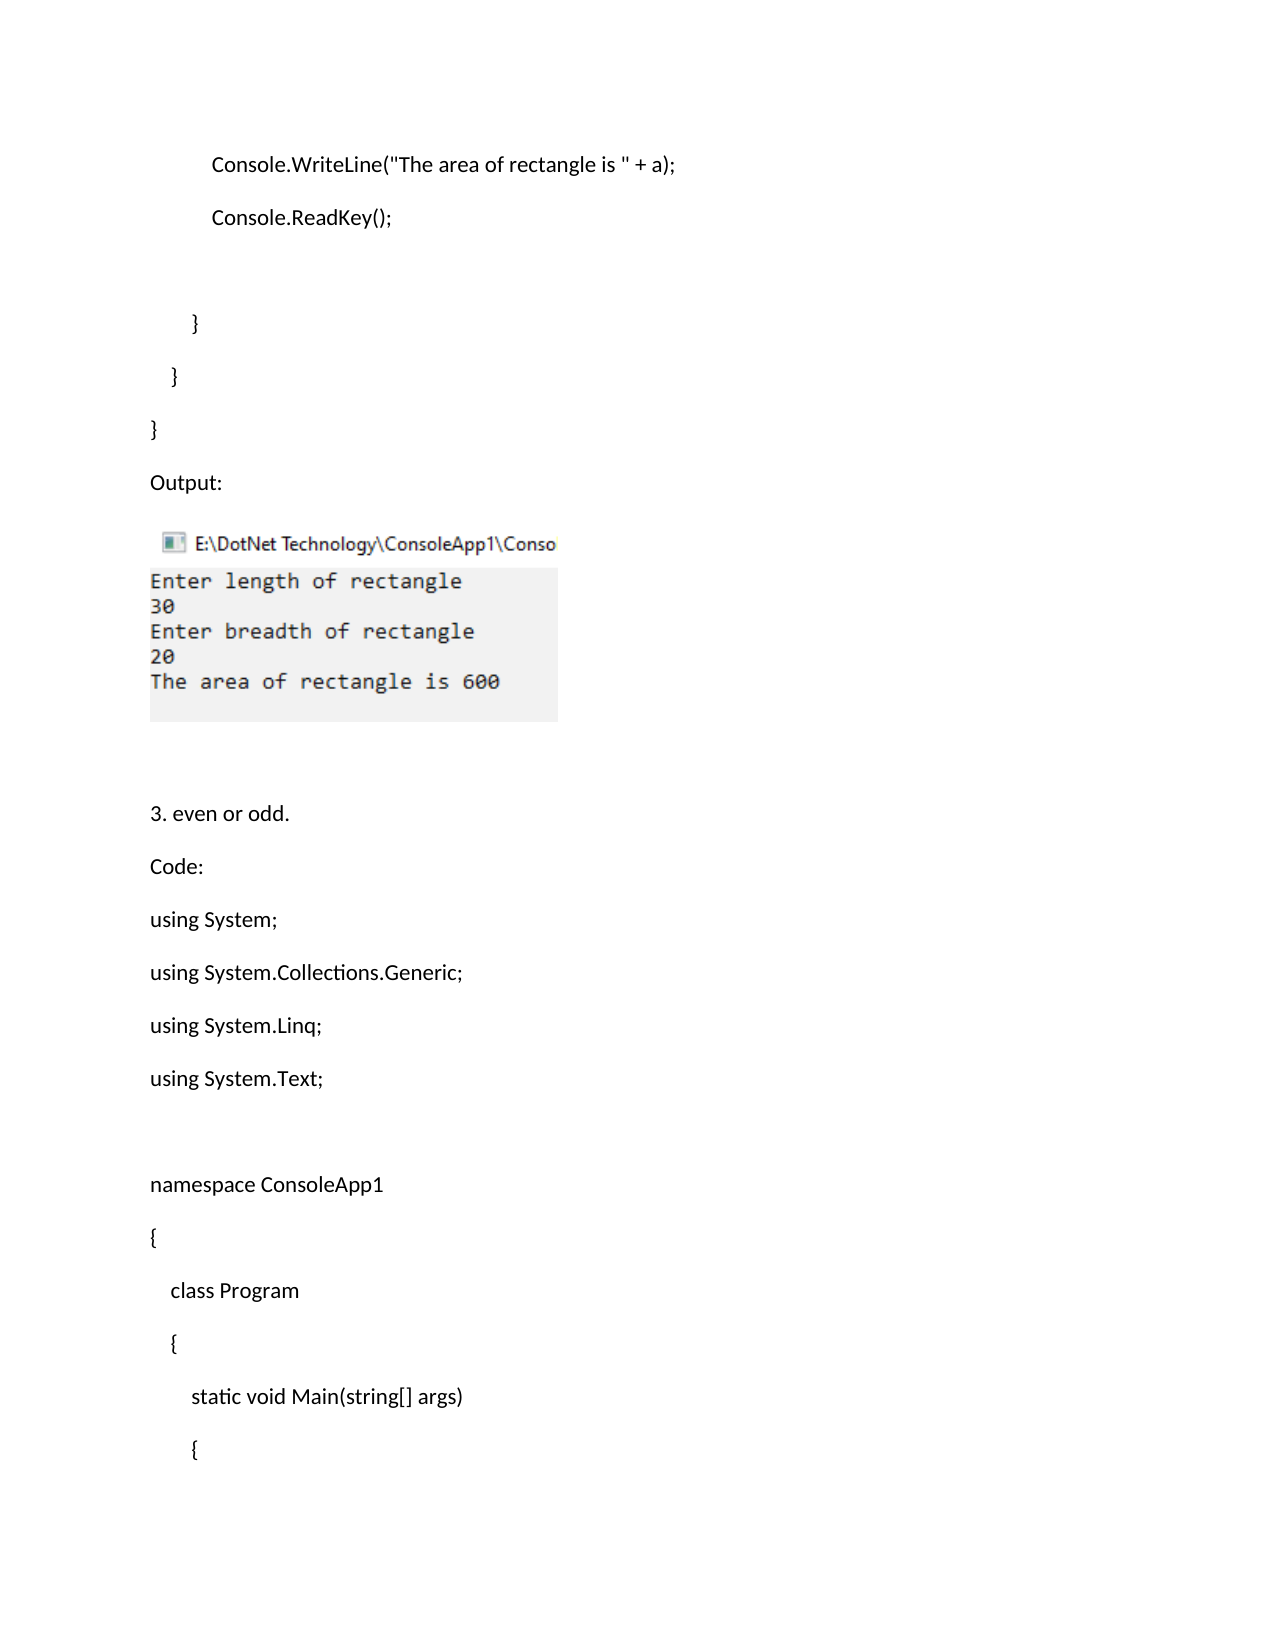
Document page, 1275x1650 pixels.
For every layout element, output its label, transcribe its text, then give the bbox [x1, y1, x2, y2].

text { [150, 1435, 1125, 1463]
text Console.WriteLine("The area of rectangle is " + a); [150, 150, 1125, 178]
text Output: [150, 468, 1125, 496]
text 3. even or odd. [150, 799, 1125, 827]
text using System.Collections.Generic; [150, 958, 1125, 986]
text Console.ReadKey(); [150, 203, 1125, 231]
text namespace ConsoleApp1 [150, 1170, 1125, 1198]
text { [150, 1223, 1125, 1251]
text } [150, 415, 1125, 443]
text Code: [150, 852, 1125, 880]
text } [150, 309, 1125, 337]
text using System; [150, 905, 1125, 933]
text class Program [150, 1276, 1125, 1304]
text { [150, 1329, 1125, 1357]
text using System.Linq; [150, 1011, 1125, 1039]
text static void Main(string[] args) [150, 1382, 1125, 1410]
text using System.Text; [150, 1064, 1125, 1092]
text } [150, 362, 1125, 390]
